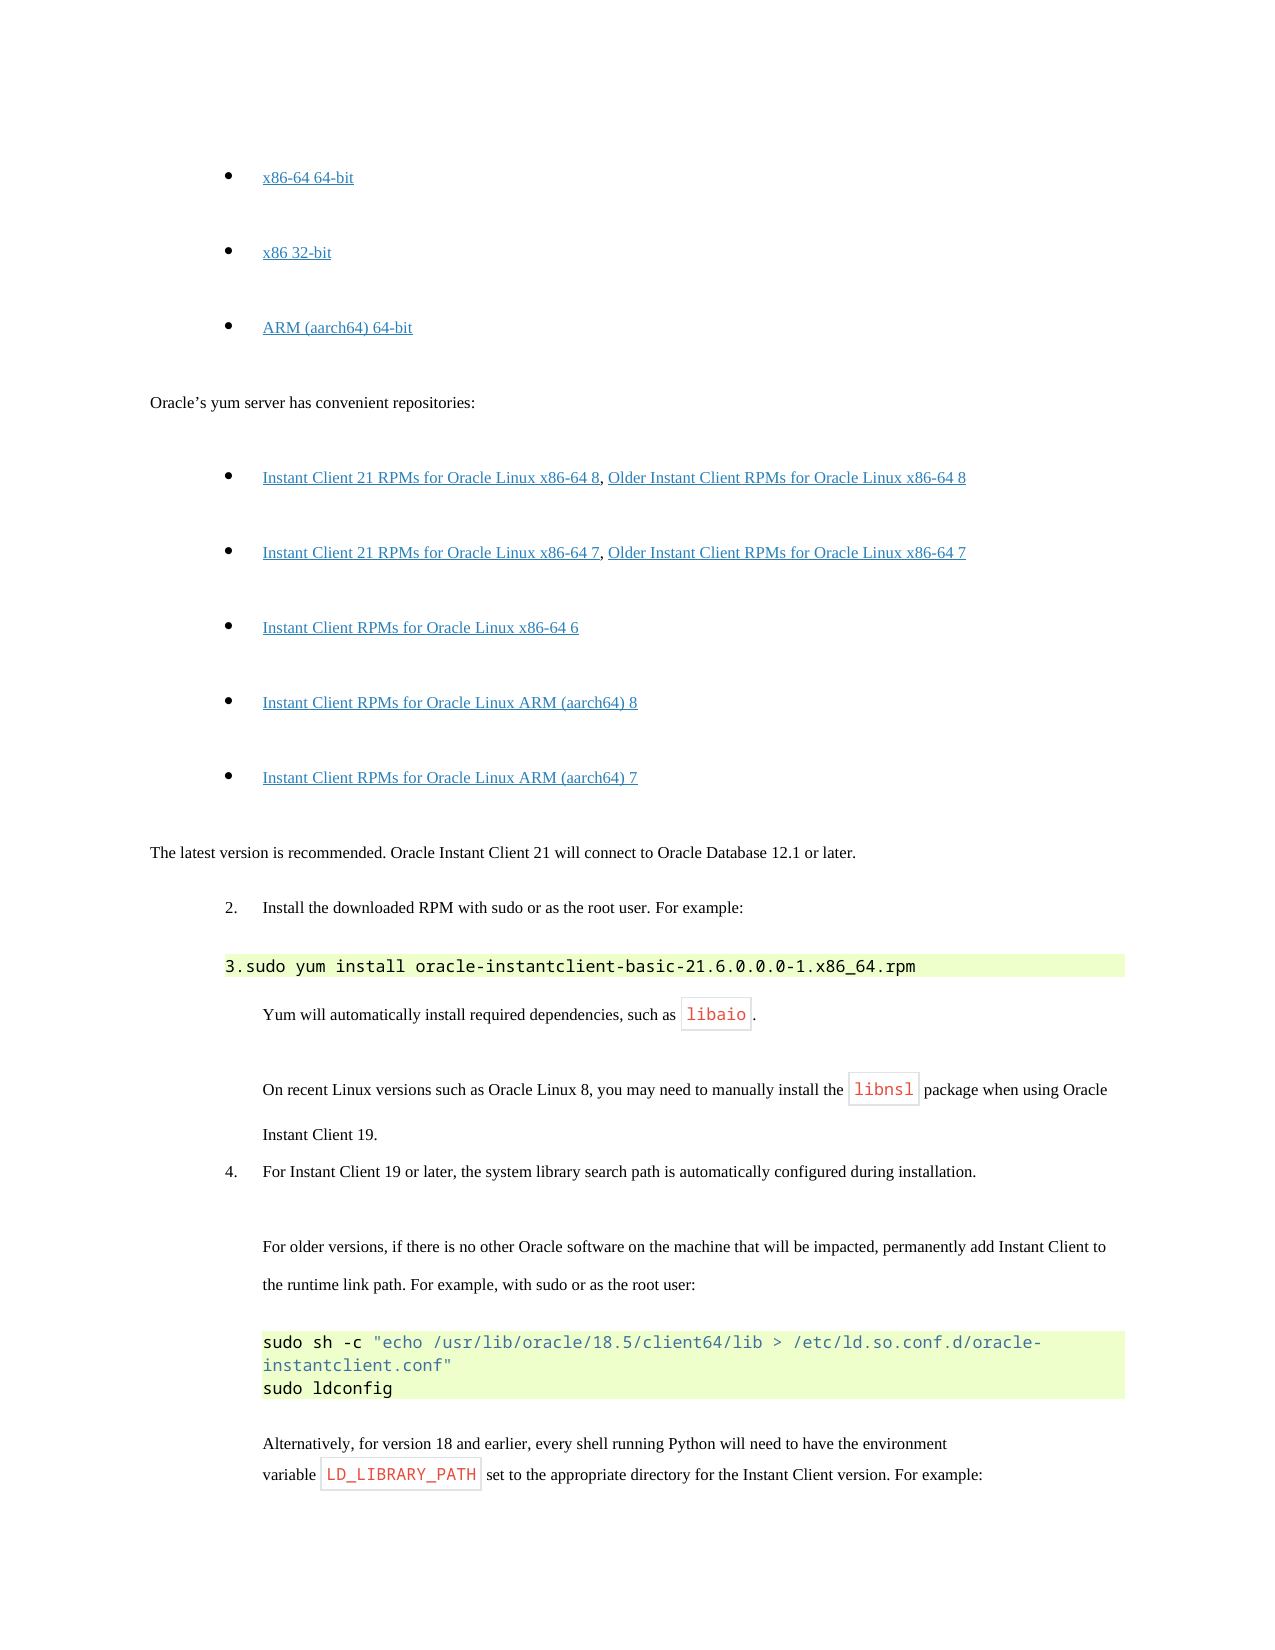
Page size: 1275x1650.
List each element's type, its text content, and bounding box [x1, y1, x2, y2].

list x86 32-bit [225, 225, 1125, 262]
list Instant Client RPMs for Oracle Linux x86-64 6 [225, 600, 1125, 637]
text sudo sh -c "echo /usr/lib/oracle/18.5/client64/lib > /etc/ld.so.conf.d/oracle-instantclient.conf" [262, 1331, 1125, 1376]
list Instant Client RPMs for Oracle Linux ARM (aarch64) 7 [225, 750, 1125, 787]
text Oracle’s yum server has convenient repositories: [150, 375, 1125, 412]
list ARM (aarch64) 64-bit [225, 300, 1125, 337]
list x86-64 64-bit [225, 150, 1125, 187]
text Yum will automatically install required dependencies, such as libaio. [262, 993, 1125, 1031]
list Install the downloaded RPM with sudo or as the root user. For example: [225, 879, 1125, 917]
list Instant Client 21 RPMs for Oracle Linux x86-64 7, Older Instant Client RPMs for Oracle Linux x86-64 7 [225, 525, 1125, 562]
list Instant Client 21 RPMs for Oracle Linux x86-64 8, Older Instant Client RPMs for Oracle Linux x86-64 8 [225, 450, 1125, 487]
text On recent Linux versions such as Oracle Linux 8, you may need to manually install the libnsl package when using Oracle Instant Client 19. [262, 1068, 1125, 1143]
text Alternatively, for version 18 and earlier, every shell running Python will need to have the environment variable LD_LIBRARY_PATH set to the appropriate directory for the Instant Client version. For example: [262, 1416, 1125, 1491]
list For Instant Client 19 or later, the system library search path is automatically configured during installation. [225, 1143, 1125, 1181]
text sudo ldconfig [262, 1376, 1125, 1399]
text The latest version is recommended. Oracle Instant Client 21 will connect to Oracle Database 12.1 or later. [150, 825, 1125, 862]
list sudo yum install oracle-instantclient-basic-21.6.0.0.0-1.x86_64.rpm [225, 954, 1125, 977]
list Instant Client RPMs for Oracle Linux ARM (aarch64) 8 [225, 675, 1125, 712]
text For older versions, if there is no other Oracle software on the machine that will be impacted, permanently add Instant Client to the runtime link path. For example, with sudo or as the root user: [262, 1218, 1125, 1293]
